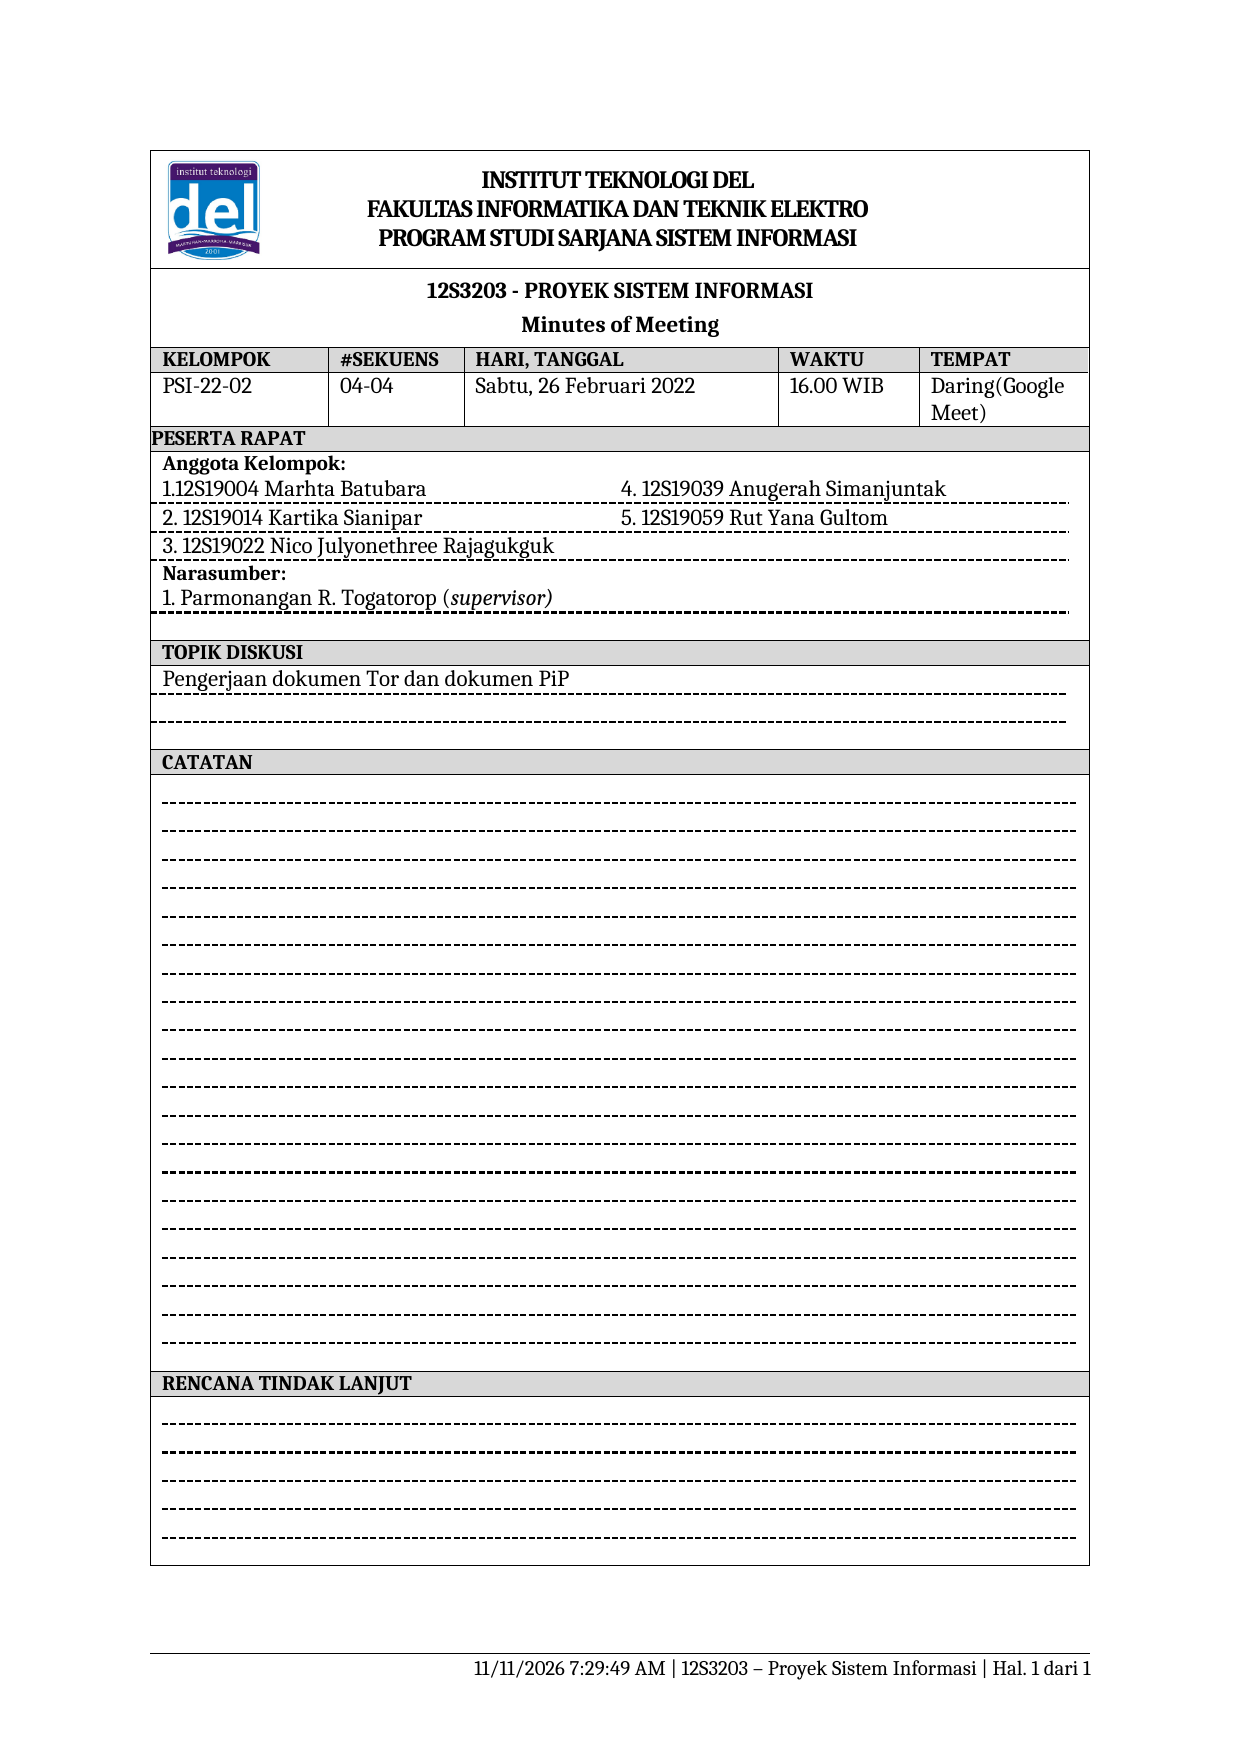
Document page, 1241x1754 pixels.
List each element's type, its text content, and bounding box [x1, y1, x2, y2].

table_cell CATATAN [151, 750, 1089, 774]
table_cell [151, 452, 1089, 640]
table_cell PESERTA RAPAT [151, 427, 1089, 451]
table_cell [465, 373, 778, 426]
table_cell [779, 373, 919, 426]
table_cell [151, 1397, 1089, 1565]
table_cell TOPIK DISKUSI [151, 641, 1089, 665]
table_cell 12S3203 - PROYEK SISTEM INFORMASI Minutes of Meeting [151, 269, 1089, 347]
table_cell [151, 373, 328, 426]
table_cell [151, 666, 1089, 749]
table_cell [920, 348, 1089, 426]
table_cell RENCANA TINDAK LANJUT [151, 1372, 1089, 1396]
table_cell [151, 775, 1089, 1371]
table_header [151, 151, 1089, 268]
table_cell [329, 373, 464, 426]
picture [162, 159, 262, 260]
